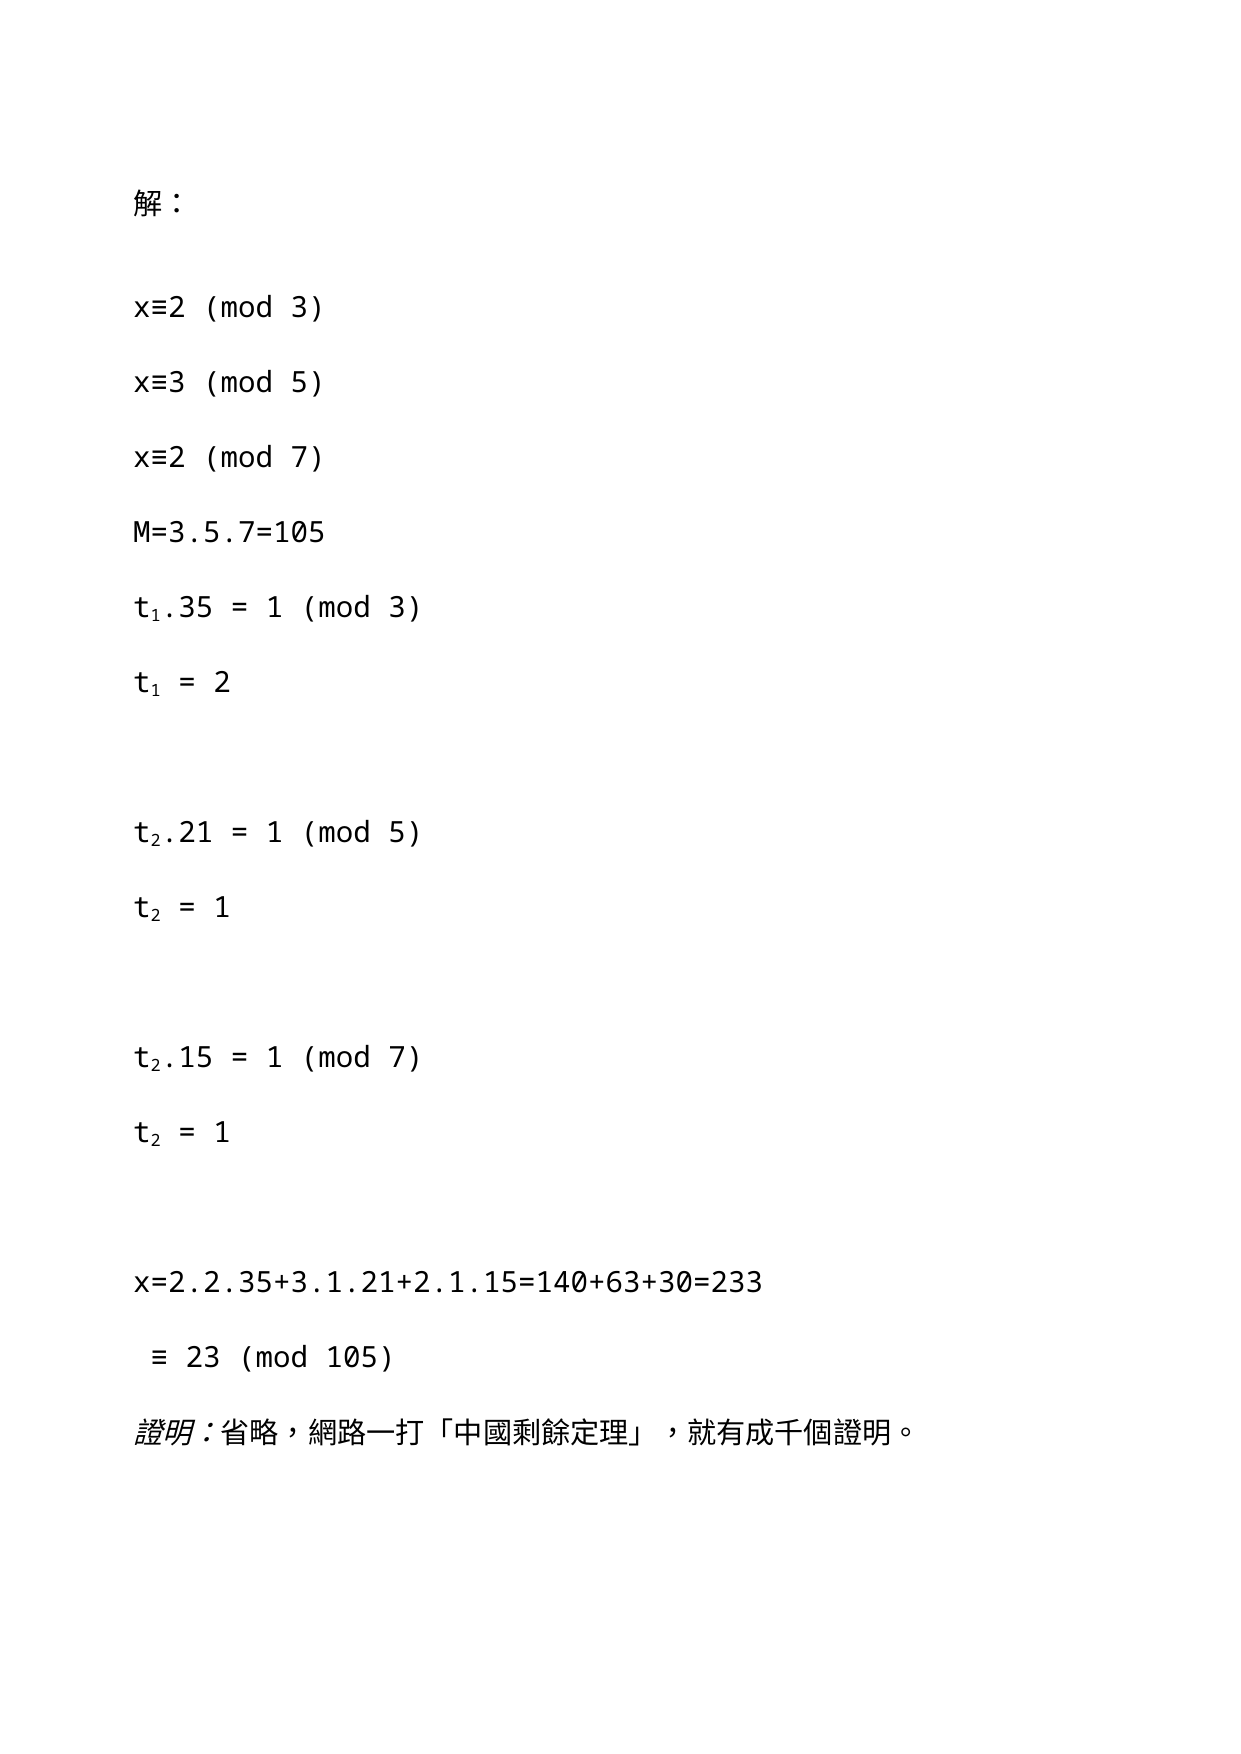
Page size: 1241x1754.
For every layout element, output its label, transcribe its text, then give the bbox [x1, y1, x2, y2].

text t1 = 2 [133, 644, 1167, 719]
text t2 = 1 [133, 869, 1167, 944]
text x≡3 (mod 5) [133, 344, 1167, 419]
text t1.35 = 1 (mod 3) [133, 569, 1167, 644]
text ≡ 23 (mod 105) [133, 1319, 1167, 1394]
text x≡2 (mod 7) [133, 419, 1167, 494]
text 解： [133, 164, 1167, 239]
text x≡2 (mod 3) [133, 269, 1167, 344]
text t2 = 1 [133, 1094, 1167, 1169]
text x=2.2.35+3.1.21+2.1.15=140+63+30=233 [133, 1244, 1167, 1319]
text t2.15 = 1 (mod 7) [133, 1019, 1167, 1094]
text 證明：省略，網路一打「中國剩餘定理」，就有成千個證明。 [133, 1394, 1167, 1469]
text M=3.5.7=105 [133, 494, 1167, 569]
text t2.21 = 1 (mod 5) [133, 794, 1167, 869]
